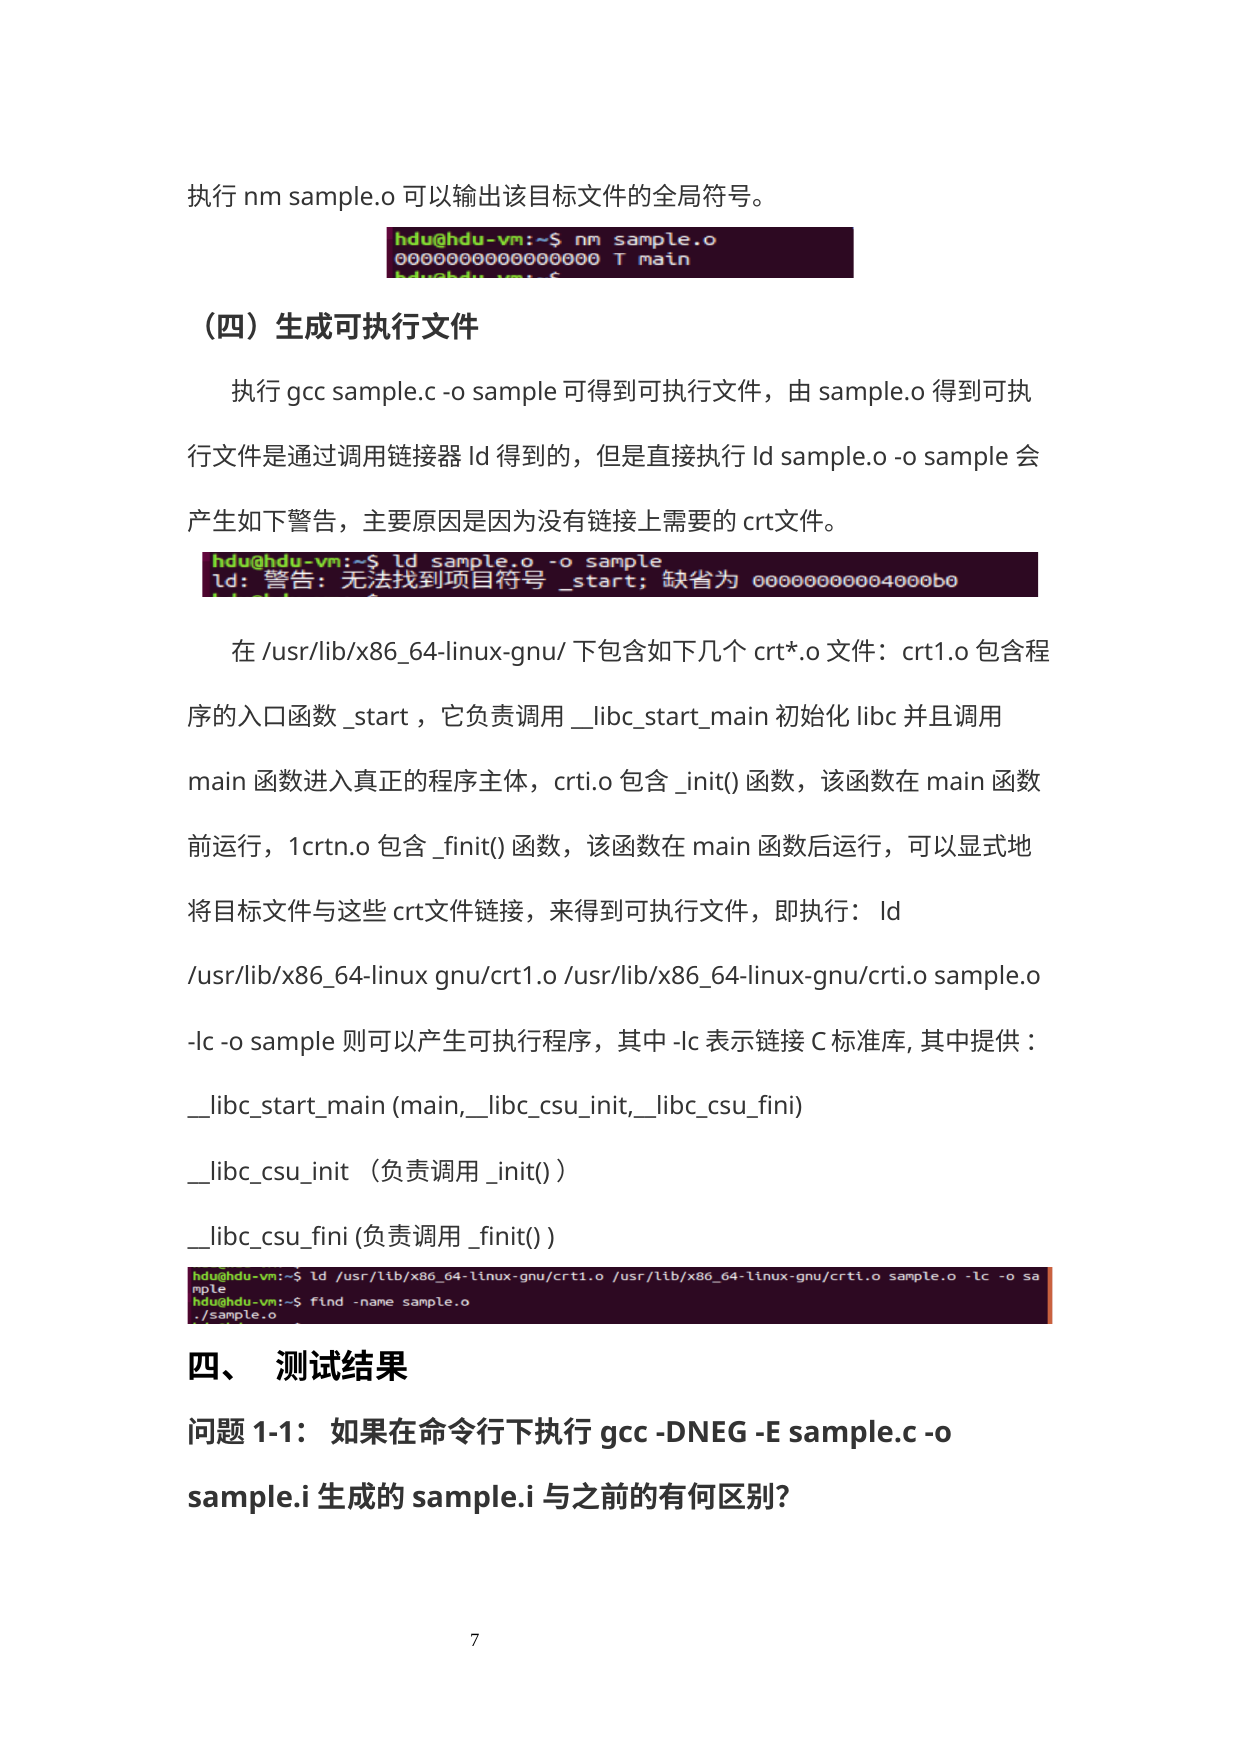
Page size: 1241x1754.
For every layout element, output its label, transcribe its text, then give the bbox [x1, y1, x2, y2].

picture [202, 552, 1039, 597]
text （四）生成可执行文件 [187, 292, 1053, 357]
list 测试结果 [187, 1332, 1053, 1397]
text __libc_csu_fini (负责调⽤ _finit() ) [187, 1202, 1053, 1267]
list 执⾏ nm sample.o 可以输出该⽬标⽂件的全局符号。 [187, 162, 1053, 227]
text 问题1-1： 如果在命令行下执行 gcc -DNEG -E sample.c -o sample.i 生成的 sample.i 与之前的有何区别？ [187, 1397, 1053, 1527]
text 执行gcc sample.c -o sample可得到可执行文件，由 sample.o 得到可执⾏⽂件是通过调⽤链接器 ld 得到的，但是直接执⾏ ld sample.o -o sample 会产⽣如下警告，主要原因是因为没有链接上需要的crt⽂件。 [187, 357, 1053, 552]
picture [187, 1267, 1053, 1324]
text __libc_start_main (main,__libc_csu_init,__libc_csu_fini) [187, 1072, 1053, 1137]
text 在 /usr/lib/x86_64-linux-gnu/ 下包含如下⼏个 crt*.o ⽂件：crt1.o 包含程序的⼊⼝函数 _start ，它负责调⽤ __libc_start_main 初始化 libc 并且调⽤ main 函数进⼊真正的程序主体，crti.o 包含 _init() 函数，该函数在 main 函数前运⾏，1crtn.o 包含 _finit() 函数，该函数在 main 函数后运⾏，可以显式地将⽬标⽂件与这些crt⽂件链接，来得到可执⾏⽂件，即执⾏： ld /usr/lib/x86_64-linux gnu/crt1.o /usr/lib/x86_64-linux-gnu/crti.o sample.o -lc -o sample 则可以产⽣可执⾏程序，其中 -lc 表示链接C标准库, 其中提供 ： [187, 617, 1053, 1072]
picture [386, 227, 854, 278]
text __libc_csu_init （负责调⽤ _init() ） [187, 1137, 1053, 1202]
